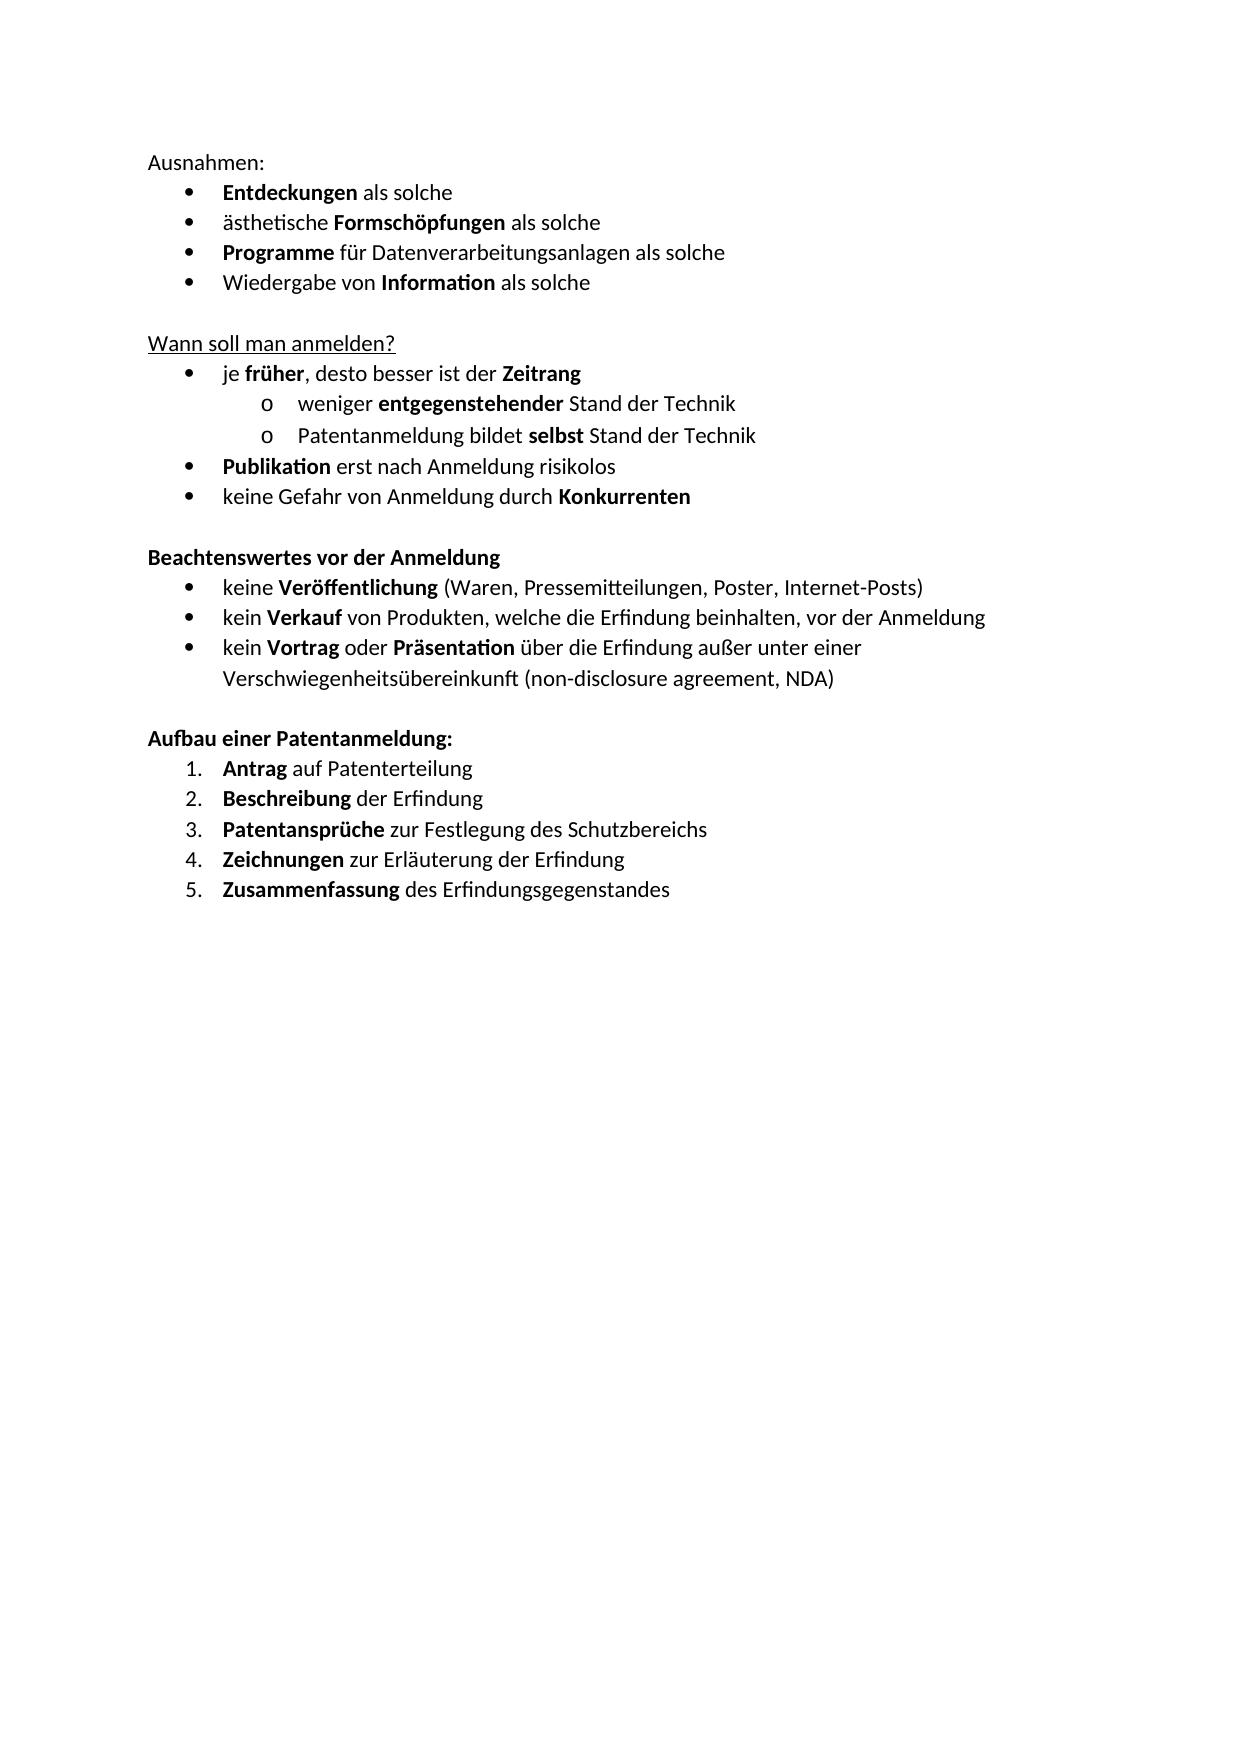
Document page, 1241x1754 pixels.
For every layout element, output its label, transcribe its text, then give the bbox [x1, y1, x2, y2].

list Patentansprüche zur Festlegung des Schutzbereichs [185, 815, 1093, 843]
list Publikation erst nach Anmeldung risikolos [185, 452, 1093, 480]
list ästhetische Formschöpfungen als solche [185, 208, 1093, 236]
list Patentanmeldung bildet selbst Stand der Technik [260, 421, 1093, 450]
list je früher, desto besser ist der Zeitrang [185, 359, 1093, 387]
text Beachtenswertes vor der Anmeldung [148, 543, 1093, 571]
list Antrag auf Patenterteilung [185, 754, 1093, 782]
list Entdeckungen als solche [185, 178, 1093, 206]
list Zeichnungen zur Erläuterung der Erfindung [185, 845, 1093, 873]
text Ausnahmen: [148, 148, 1093, 176]
text Aufbau einer Patentanmeldung: [148, 724, 1093, 752]
text Wann soll man anmelden? [148, 329, 1093, 357]
list Zusammenfassung des Erfindungsgegenstandes [185, 875, 1093, 903]
list Programme für Datenverarbeitungsanlagen als solche [185, 238, 1093, 266]
list Wiedergabe von Information als solche [185, 268, 1093, 296]
list keine Gefahr von Anmeldung durch Konkurrenten [185, 482, 1093, 510]
list kein Vortrag oder Präsentation über die Erfindung außer unter einer Verschwiegenheitsübereinkunft (non-disclosure agreement, NDA) [185, 633, 1093, 692]
list keine Veröffentlichung (Waren, Pressemitteilungen, Poster, Internet-Posts) [185, 573, 1093, 601]
list kein Verkauf von Produkten, welche die Erfindung beinhalten, vor der Anmeldung [185, 603, 1093, 631]
list Beschreibung der Erfindung [185, 784, 1093, 812]
list weniger entgegenstehender Stand der Technik [260, 389, 1093, 418]
